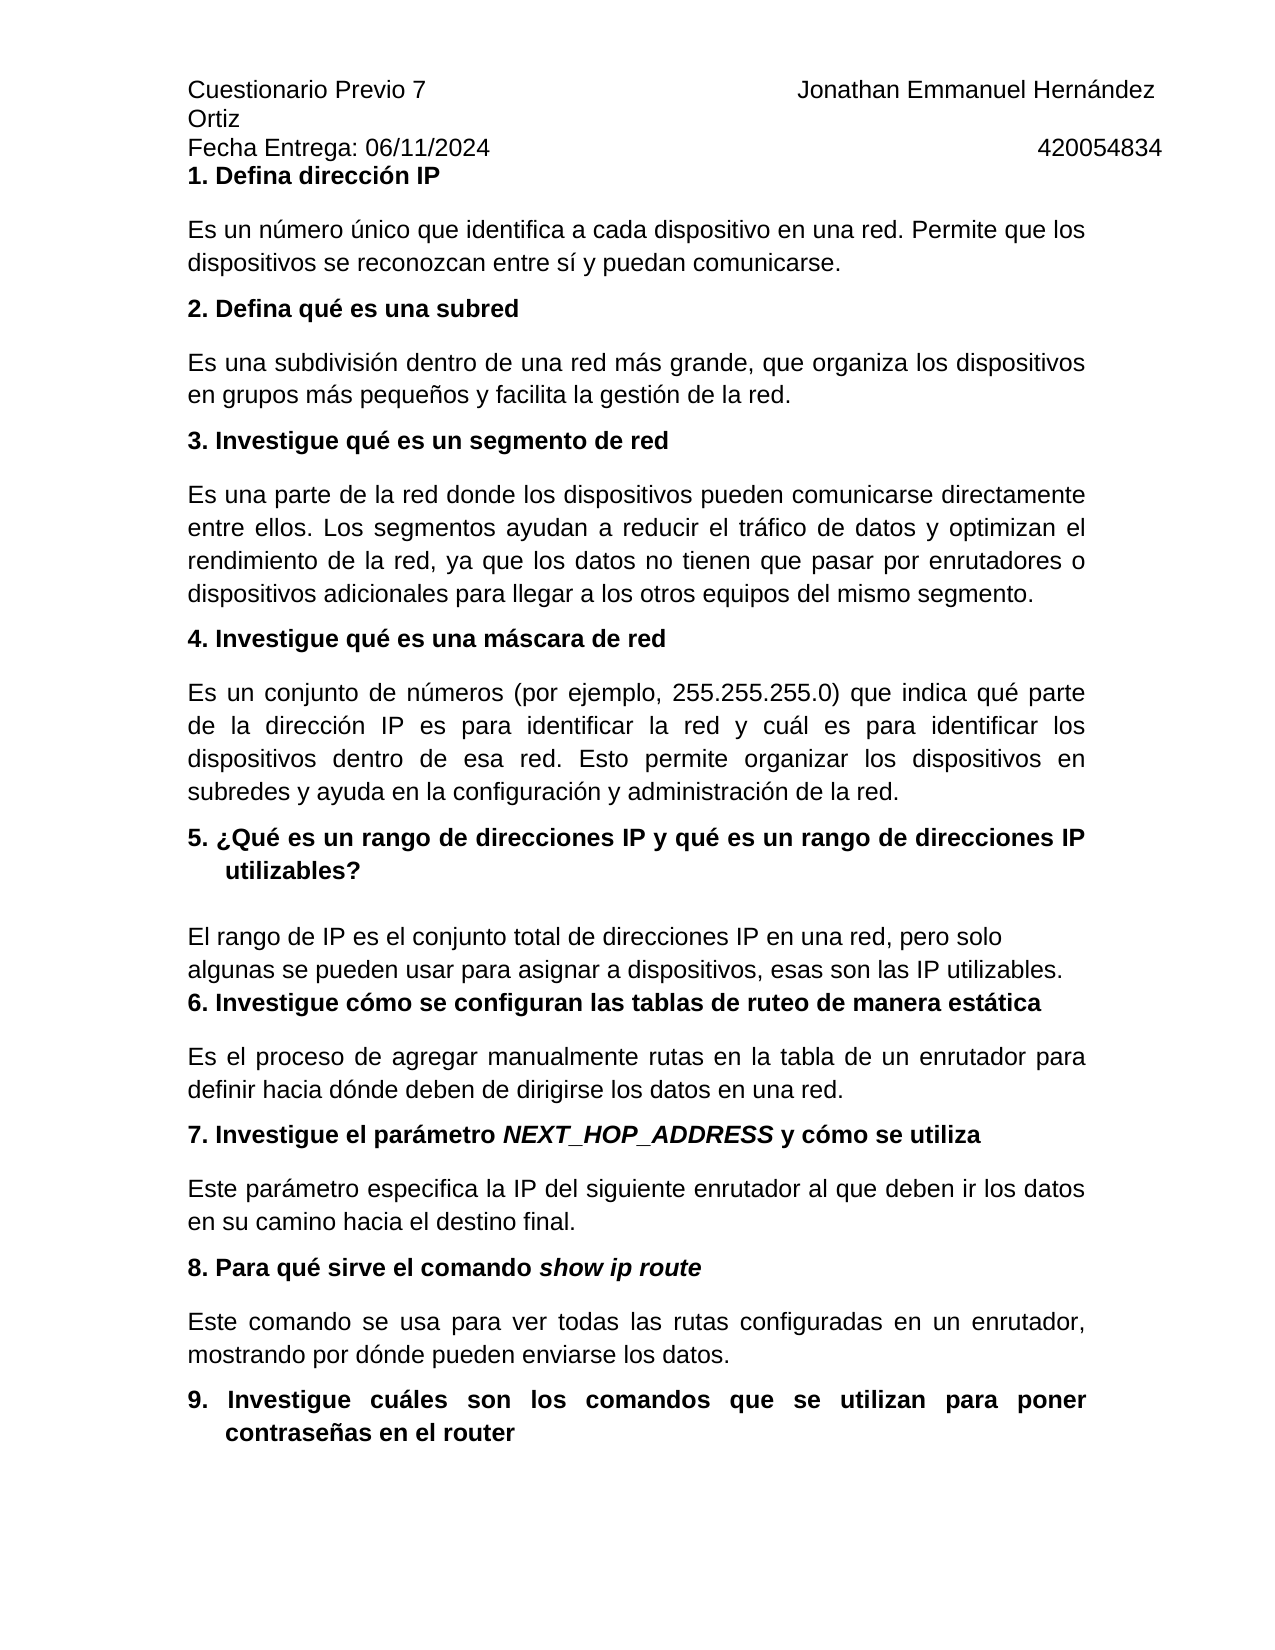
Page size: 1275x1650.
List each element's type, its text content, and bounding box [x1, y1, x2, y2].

list algunas se pueden usar para asignar a dispositivos, esas son las IP utilizables. [187, 955, 1087, 984]
list El rango de IP es el conjunto total de direcciones IP en una red, pero solo [187, 922, 1087, 951]
list 3. Investigue qué es un segmento de red [187, 426, 1087, 455]
text Es una subdivisión dentro de una red más grande, que organiza los dispositivos en grupos más pequeños y facilita la gestión de la red. [187, 347, 1087, 409]
text Este comando se usa para ver todas las rutas configuradas en un enrutador, mostrando por dónde pueden enviarse los datos. [187, 1307, 1087, 1368]
list 5. ¿Qué es un rango de direcciones IP y qué es un rango de direcciones IP utilizables? [187, 823, 1087, 885]
text Es una parte de la red donde los dispositivos pueden comunicarse directamente entre ellos. Los segmentos ayudan a reducir el tráfico de datos y optimizan el rendimiento de la red, ya que los datos no tienen que pasar por enrutadores o dispositivos adicionales para llegar a los otros equipos del mismo segmento. [187, 480, 1087, 608]
list 1. Defina dirección IP [187, 161, 1087, 190]
list 6. Investigue cómo se configuran las tablas de ruteo de manera estática [187, 988, 1087, 1017]
text Es el proceso de agregar manualmente rutas en la tabla de un enrutador para definir hacia dónde deben de dirigirse los datos en una red. [187, 1042, 1087, 1104]
text Es un número único que identifica a cada dispositivo en una red. Permite que los dispositivos se reconozcan entre sí y puedan comunicarse. [187, 215, 1087, 277]
list 8. Para qué sirve el comando show ip route [187, 1253, 1087, 1282]
text Este parámetro especifica la IP del siguiente enrutador al que deben ir los datos en su camino hacia el destino final. [187, 1174, 1087, 1236]
list 9. Investigue cuáles son los comandos que se utilizan para poner contraseñas en el router [187, 1385, 1087, 1447]
list 2. Defina qué es una subred [187, 294, 1087, 322]
text Es un conjunto de números (por ejemplo, 255.255.255.0) que indica qué parte de la dirección IP es para identificar la red y cuál es para identificar los dispositivos dentro de esa red. Esto permite organizar los dispositivos en subredes y ayuda en la configuración y administración de la red. [187, 678, 1087, 806]
list 7. Investigue el parámetro NEXT_HOP_ADDRESS y cómo se utiliza [187, 1120, 1087, 1149]
list 4. Investigue qué es una máscara de red [187, 624, 1087, 653]
